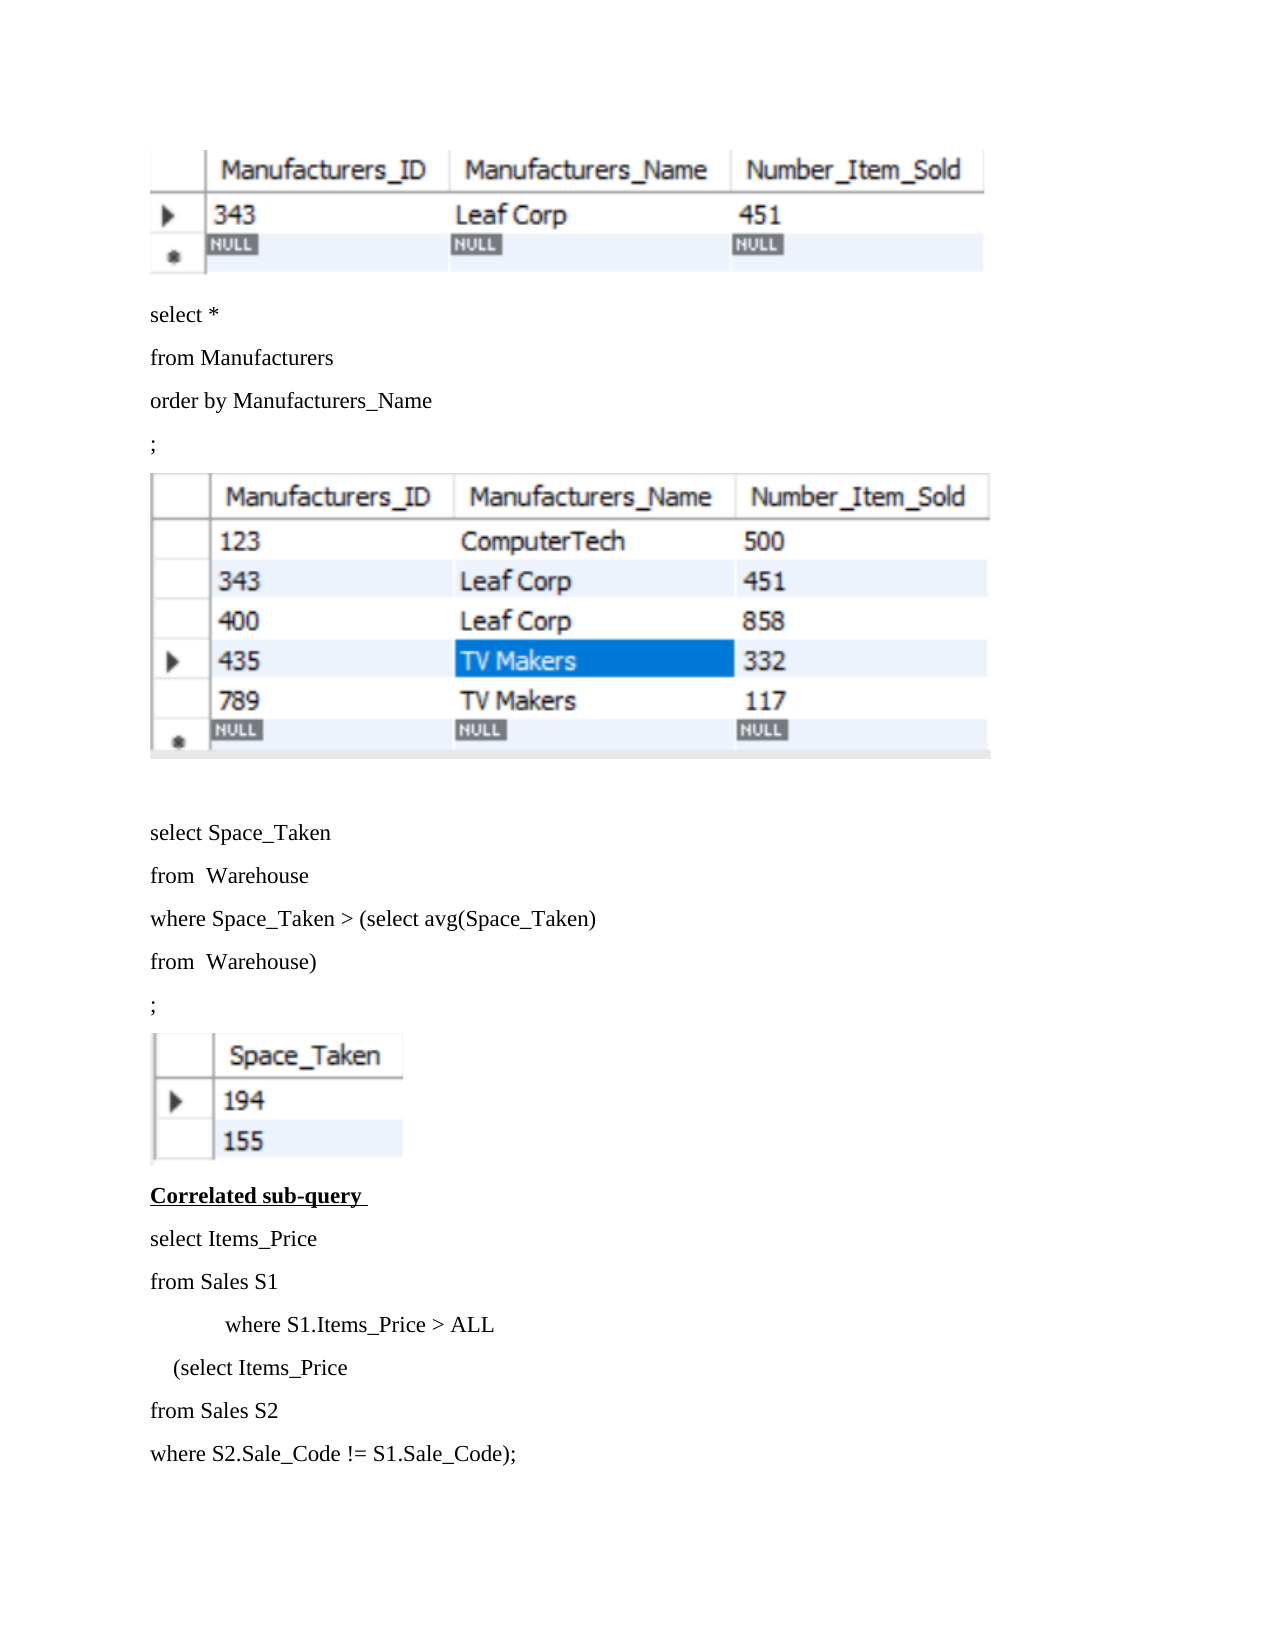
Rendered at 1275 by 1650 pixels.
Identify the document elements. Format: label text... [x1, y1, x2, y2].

text ; [150, 430, 1125, 456]
text from Sales S1 [150, 1268, 1125, 1294]
text from Manufacturers [150, 344, 1125, 370]
text Correlated sub-query [150, 1182, 1125, 1208]
text where S1.Items_Price > ALL [150, 1311, 1125, 1337]
picture [150, 150, 985, 285]
text order by Manufacturers_Name [150, 387, 1125, 413]
text where S2.Sale_Code != S1.Sale_Code); [150, 1440, 1125, 1466]
text from Warehouse [150, 862, 1125, 888]
text from Warehouse) [150, 948, 1125, 974]
text select * [150, 301, 1125, 327]
text ; [150, 991, 1125, 1017]
picture [150, 1033, 404, 1166]
text where Space_Taken > (select avg(Space_Taken) [150, 905, 1125, 931]
text select Space_Taken [150, 819, 1125, 845]
text from Sales S2 [150, 1397, 1125, 1423]
text (select Items_Price [150, 1354, 1125, 1380]
text select Items_Price [150, 1225, 1125, 1251]
picture [150, 473, 991, 759]
